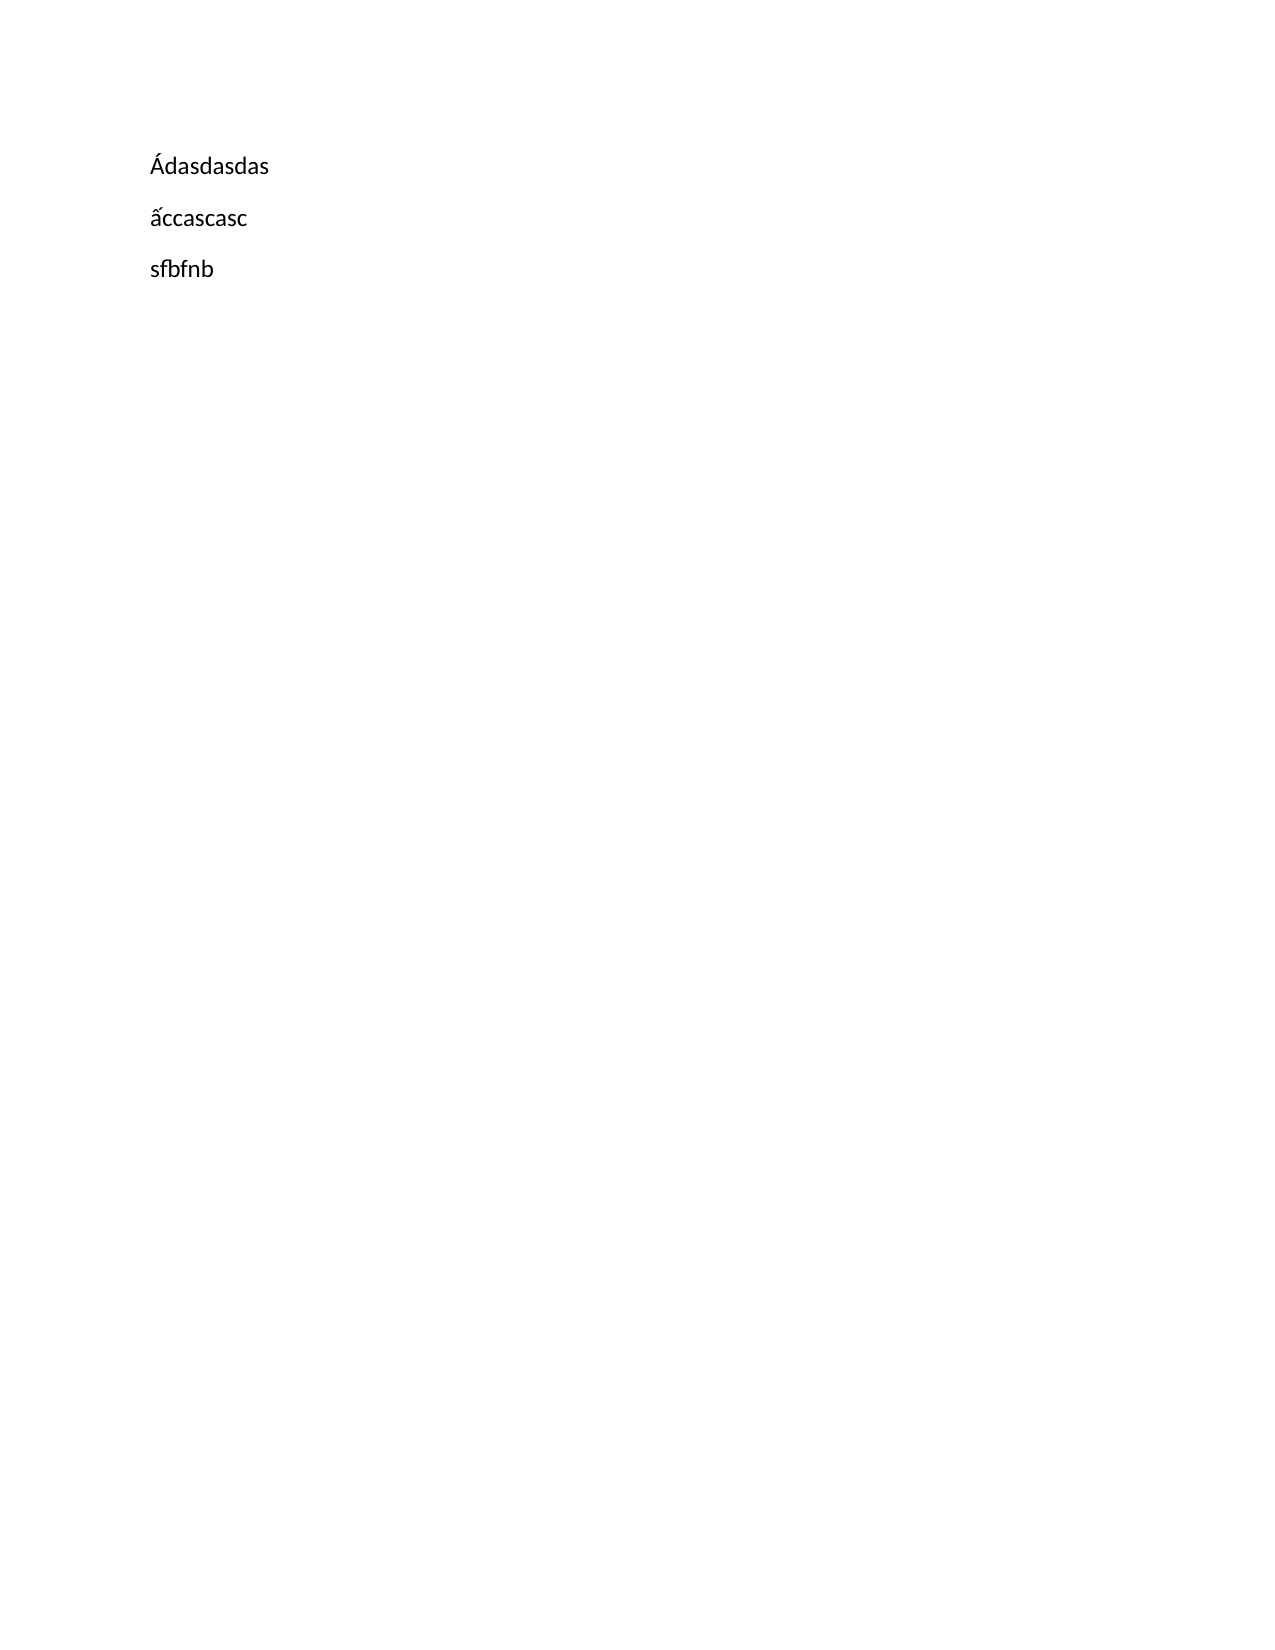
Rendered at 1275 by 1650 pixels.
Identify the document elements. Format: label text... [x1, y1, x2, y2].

text ấccascasc [150, 202, 1125, 232]
text sfbfnb [150, 253, 1125, 284]
text Ádasdasdas [150, 150, 1125, 181]
